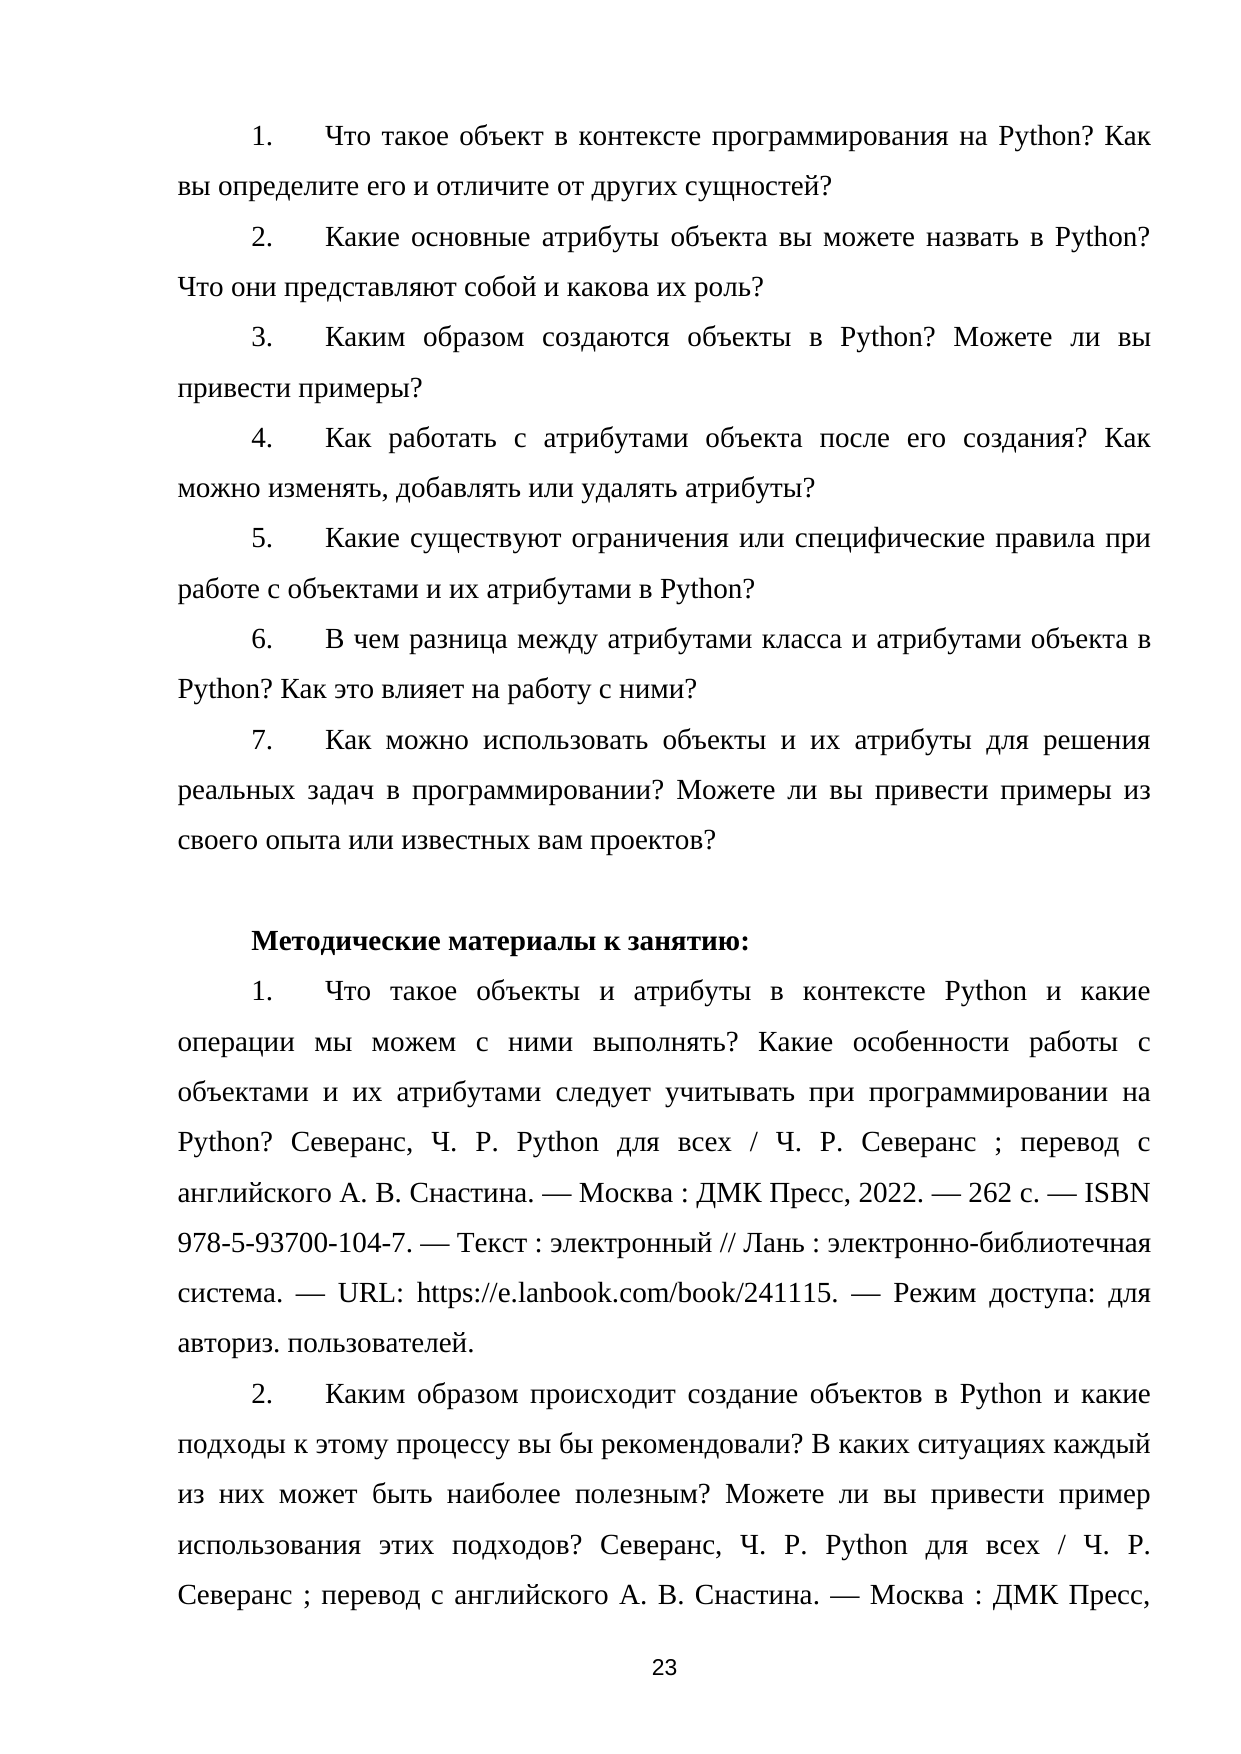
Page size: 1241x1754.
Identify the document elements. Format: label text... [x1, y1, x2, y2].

list Методические материалы к занятию: [177, 923, 1152, 957]
list Что такое объекты и атрибуты в контексте Python и какие операции мы можем с ними выполнять? Какие особенности работы с объектами и их атрибутами следует учитывать при программировании на Python? Северанс, Ч. Р. Python для всех / Ч. Р. Северанс ; перевод с английского А. В. Снастина. — Москва : ДМК Пресс, 2022. — 262 с. — ISBN 978-5-93700-104-7. — Текст : электронный // Лань : электронно-библиотечная система. — URL: https://e.lanbook.com/book/241115. — Режим доступа: для авториз. пользователей. [177, 973, 1152, 1359]
list В чем разница между атрибутами класса и атрибутами объекта в Python? Как это влияет на работу с ними? [177, 621, 1152, 705]
list Что такое объект в контексте программирования на Python? Как вы определите его и отличите от других сущностей? [177, 118, 1152, 202]
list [177, 1376, 1152, 1611]
list Как работать с атрибутами объекта после его создания? Как можно изменять, добавлять или удалять атрибуты? [177, 420, 1152, 504]
list Какие основные атрибуты объекта вы можете назвать в Python? Что они представляют собой и какова их роль? [177, 219, 1152, 303]
list Какие существуют ограничения или специфические правила при работе с объектами и их атрибутами в Python? [177, 521, 1152, 604]
list Как можно использовать объекты и их атрибуты для решения реальных задач в программировании? Можете ли вы привести примеры из своего опыта или известных вам проектов? [177, 722, 1152, 856]
list Каким образом создаются объекты в Python? Можете ли вы привести примеры? [177, 319, 1152, 403]
